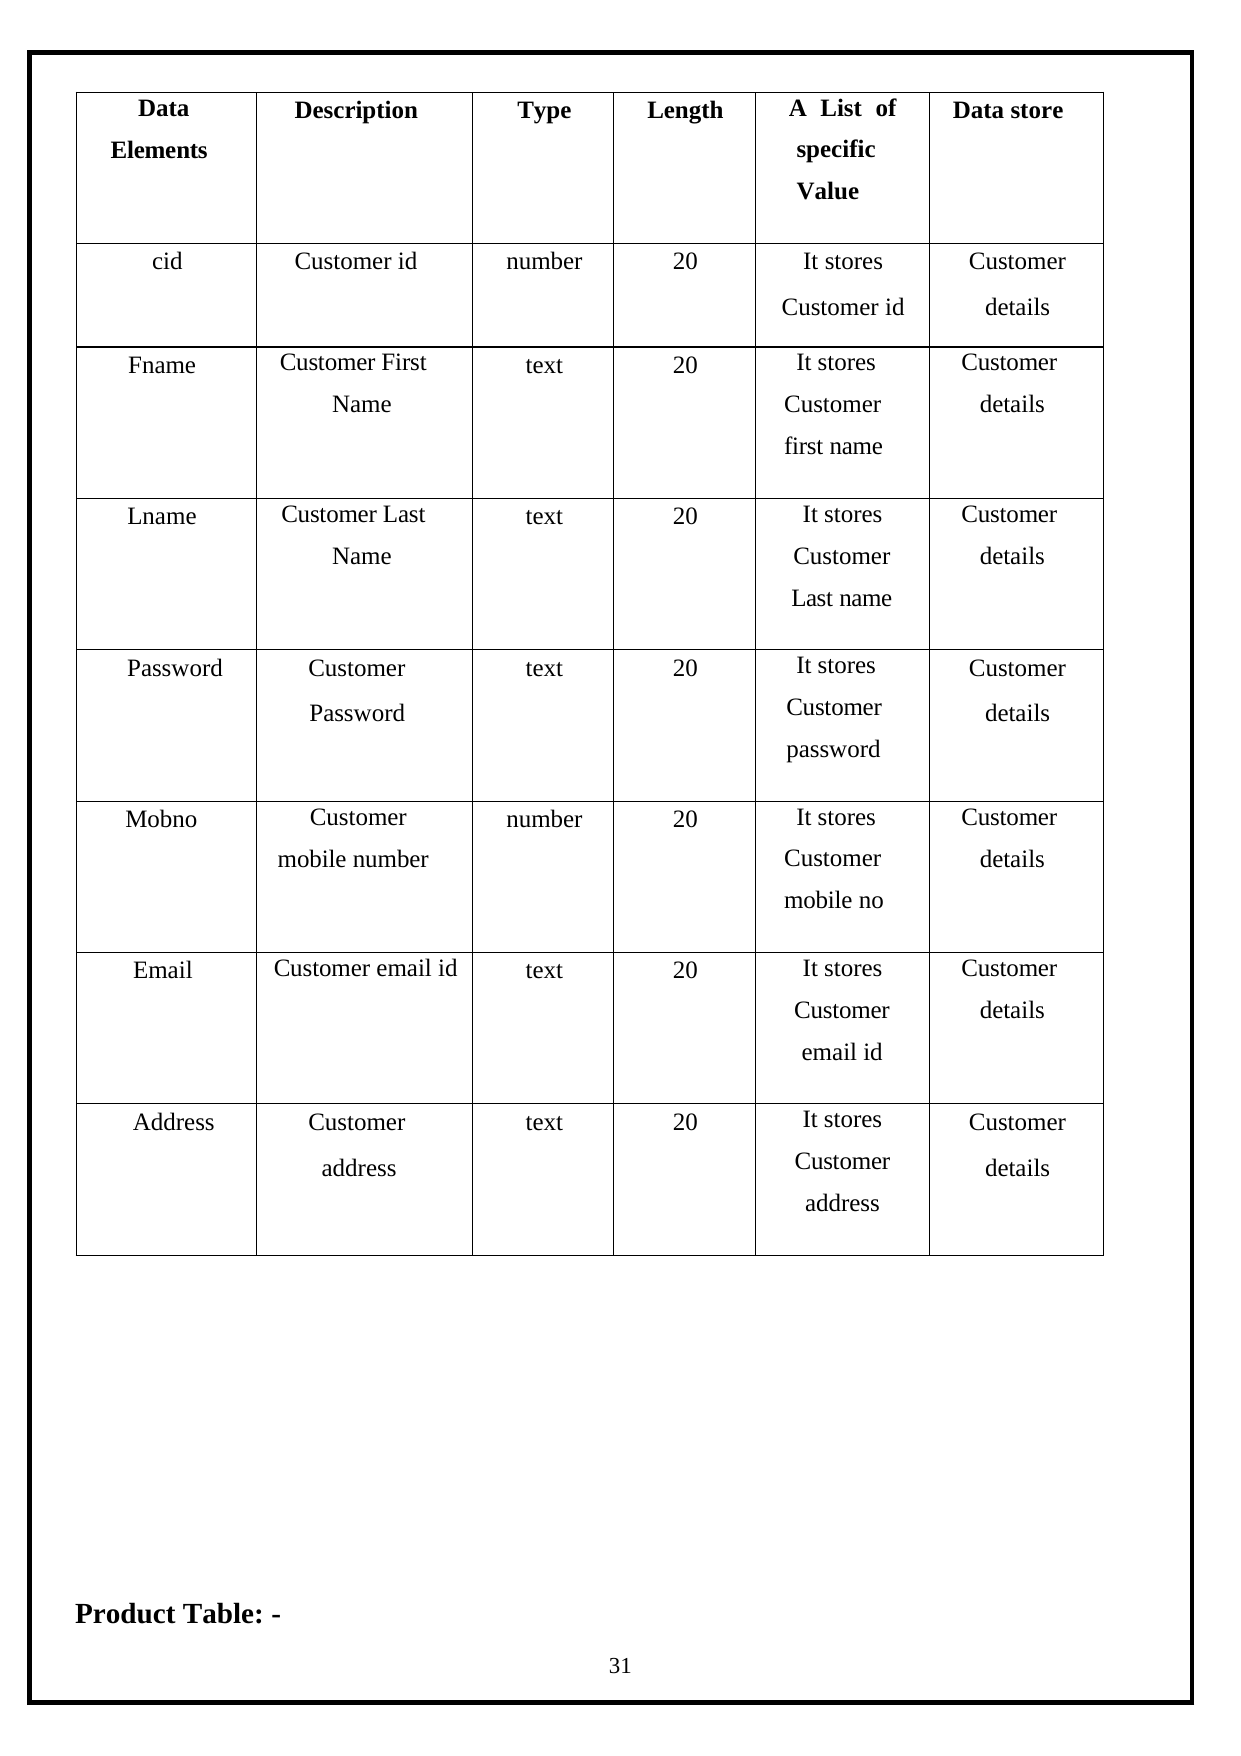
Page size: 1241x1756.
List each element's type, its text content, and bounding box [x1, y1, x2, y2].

table_cell Lname [77, 499, 256, 649]
table_cell It stores Customer password [756, 650, 929, 801]
table_cell Customer Password [257, 650, 472, 801]
table_cell 20 [614, 953, 755, 1103]
table_cell text [473, 1104, 613, 1254]
table_header Data store [930, 93, 1103, 243]
table_cell Fname [77, 348, 256, 498]
table_cell Customer details [930, 802, 1103, 952]
table_cell 20 [614, 802, 755, 952]
table_cell Address [77, 1104, 256, 1254]
table_cell cid [77, 244, 256, 346]
table_cell It stores Customer id [756, 244, 929, 346]
table_cell Customer mobile number [257, 802, 472, 952]
table_cell It stores Customer mobile no [756, 802, 929, 952]
table_cell Customer details [930, 1104, 1103, 1254]
table_cell Mobno [77, 802, 256, 952]
table_cell Customer details [930, 348, 1103, 498]
table_cell 20 [614, 244, 755, 346]
table_cell 20 [614, 650, 755, 801]
table_cell number [473, 244, 613, 346]
table_cell text [473, 348, 613, 498]
table_cell Email [77, 953, 256, 1103]
table_cell text [473, 499, 613, 649]
table_header Description [257, 93, 472, 243]
table_cell Customer First Name [257, 348, 472, 498]
table_cell number [473, 802, 613, 952]
table_cell It stores Customer Last name [756, 499, 929, 649]
table_cell 20 [614, 1104, 755, 1254]
table_cell It stores Customer first name [756, 348, 929, 498]
table_cell Customer details [930, 244, 1103, 346]
text Product Table: - [75, 1596, 1190, 1629]
table_cell Customer id [257, 244, 472, 346]
table_cell text [473, 953, 613, 1103]
table_cell Customer details [930, 953, 1103, 1103]
table_header Type [473, 93, 613, 243]
table_cell Customer email id [257, 953, 472, 1103]
table_cell It stores Customer address [756, 1104, 929, 1254]
table_header A List of specific Value [756, 93, 929, 243]
table_cell It stores Customer email id [756, 953, 929, 1103]
table_header Length [614, 93, 755, 243]
table_cell Customer address [257, 1104, 472, 1254]
table_cell Password [77, 650, 256, 801]
table_cell Customer details [930, 499, 1103, 649]
table_cell 20 [614, 348, 755, 498]
table_cell 20 [614, 499, 755, 649]
table_cell text [473, 650, 613, 801]
table_header Data Elements [77, 93, 256, 243]
table_cell Customer details [930, 650, 1103, 801]
table_cell Customer Last Name [257, 499, 472, 649]
